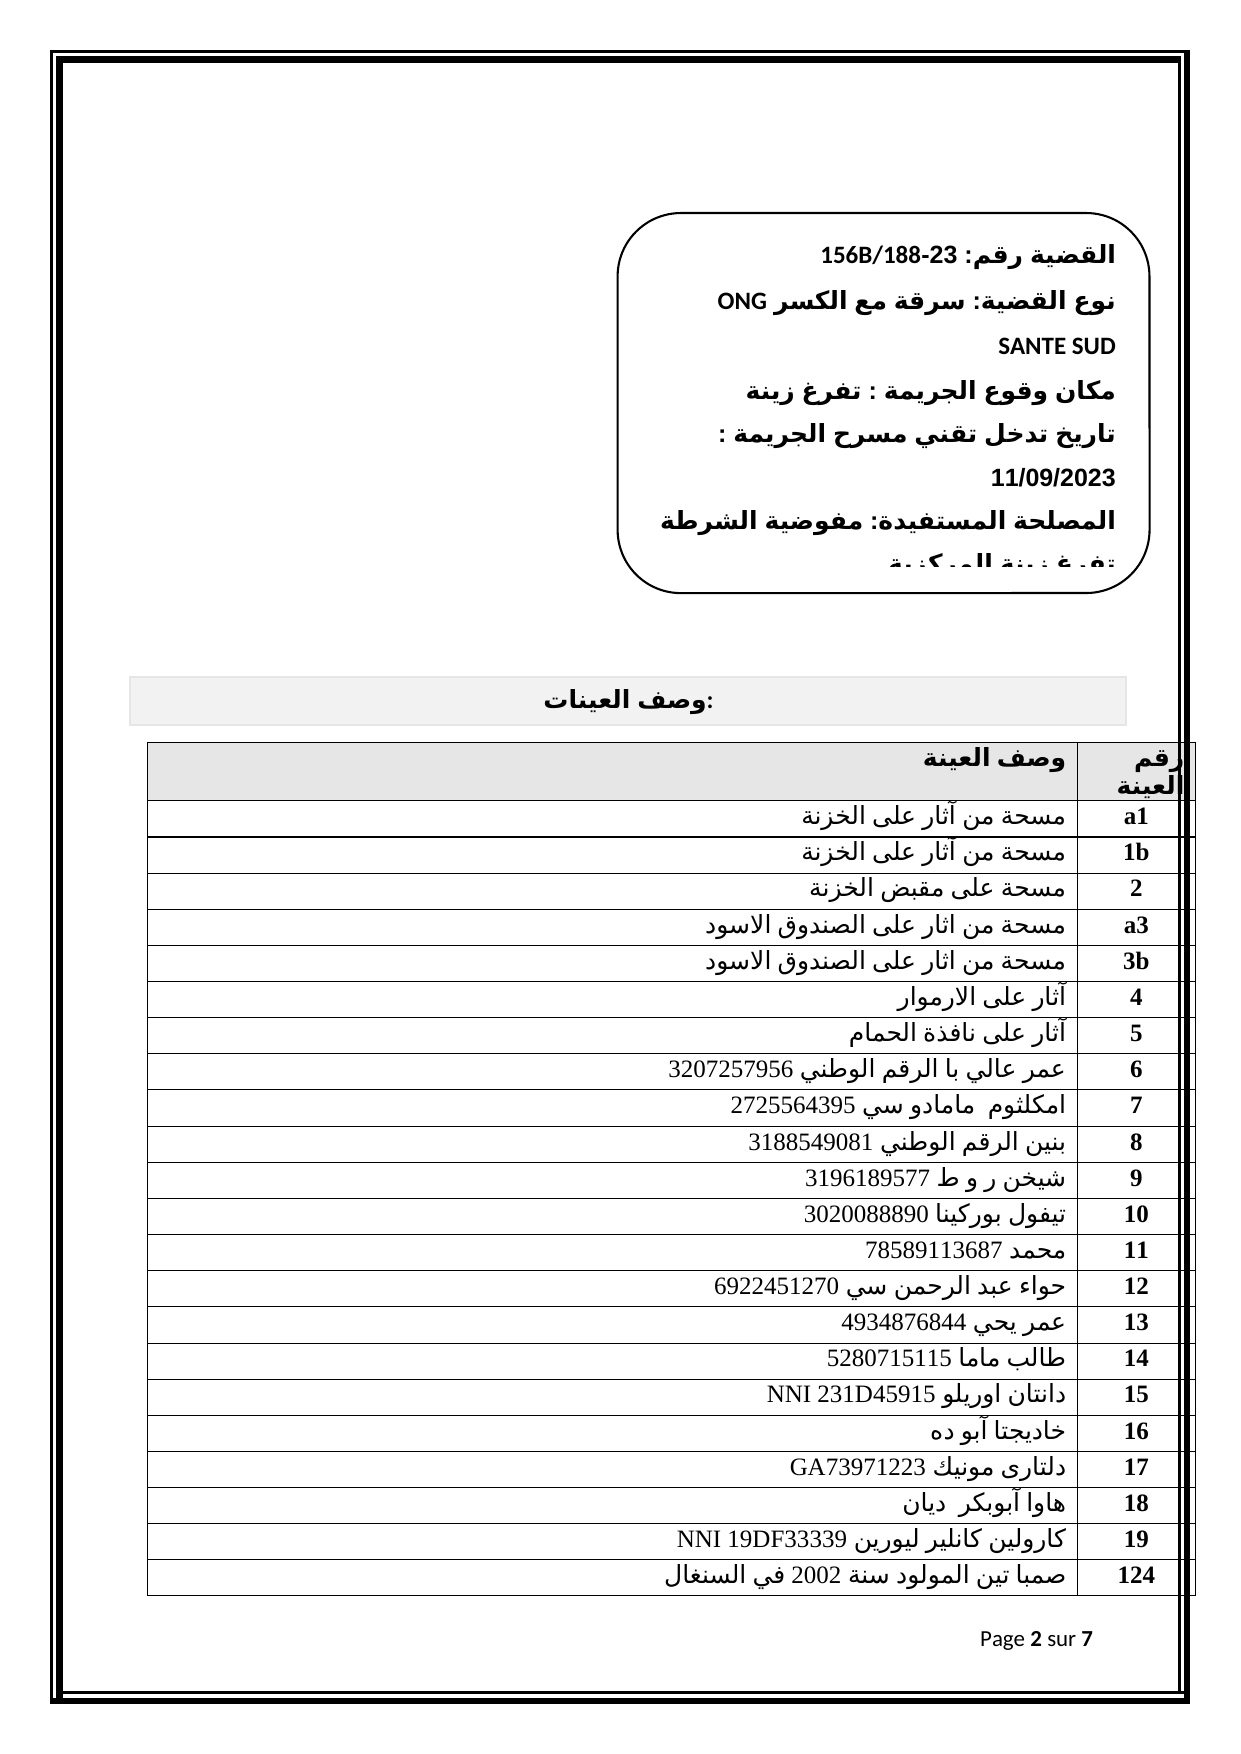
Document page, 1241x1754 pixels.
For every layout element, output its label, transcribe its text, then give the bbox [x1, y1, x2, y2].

table_cell آثار على الارموار [148, 982, 1077, 1017]
table_cell آثار على نافذة الحمام [148, 1018, 1077, 1053]
table_cell 15 [1078, 1380, 1178, 1415]
table_cell a1 [1078, 801, 1178, 836]
table_cell مسحة من اثار على الصندوق الاسود [148, 910, 1077, 945]
table_cell مسحة على مقبض الخزنة [148, 874, 1077, 909]
table_cell كارولين كانلير ليورين NNI 19DF33339 [148, 1524, 1077, 1559]
table_cell 17 [1078, 1452, 1178, 1487]
table_cell 6 [1078, 1054, 1178, 1089]
table_cell عمر يحي 4934876844 [148, 1307, 1077, 1342]
table_cell خاديجتا آبو ده [148, 1416, 1077, 1451]
table_cell شيخن ر و ط 3196189577 [148, 1163, 1077, 1198]
table_cell a3 [1078, 910, 1178, 945]
table_cell 13 [1078, 1307, 1178, 1342]
table_cell بنين الرقم الوطني 3188549081 [148, 1127, 1077, 1162]
table_cell 4 [1078, 982, 1178, 1017]
table_cell 12 [1078, 1271, 1178, 1306]
table_cell 1b [1078, 838, 1178, 872]
table_cell عمر عالي با الرقم الوطني 3207257956 [148, 1054, 1077, 1089]
table_cell 9 [1078, 1163, 1178, 1198]
table_cell محمد 78589113687 [148, 1235, 1077, 1270]
table_cell تيفول بوركينا 3020088890 [148, 1199, 1077, 1234]
table_header وصف العينة [148, 743, 1077, 800]
table_cell هاوا آبوبكر ديان [148, 1488, 1077, 1523]
table_cell امكلثوم مامادو سي 2725564395 [148, 1090, 1077, 1126]
table_cell 14 [1078, 1344, 1178, 1378]
table_cell 11 [1078, 1235, 1178, 1270]
table_cell 16 [1078, 1416, 1178, 1451]
table_cell دلتارى مونيك GA73971223 [148, 1452, 1077, 1487]
table_cell 3b [1078, 946, 1178, 981]
table_cell 2 [1078, 874, 1178, 909]
table_cell 7 [1078, 1090, 1178, 1126]
table_cell طالب ماما 5280715115 [148, 1344, 1077, 1378]
table_cell 5 [1078, 1018, 1178, 1053]
table_cell مسحة من اثار على الصندوق الاسود [148, 946, 1077, 981]
table_cell 124 [1078, 1560, 1178, 1595]
table_cell مسحة من آثار على الخزنة [148, 838, 1077, 872]
table_cell 8 [1078, 1127, 1178, 1162]
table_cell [148, 1560, 1077, 1595]
table_cell دانتان اوريلو NNI 231D45915 [148, 1380, 1077, 1415]
table_cell 10 [1078, 1199, 1178, 1234]
table_cell حواء عبد الرحمن سي 6922451270 [148, 1271, 1077, 1306]
table_header رقم العينة [1078, 743, 1178, 800]
table_cell 18 [1078, 1488, 1178, 1523]
table_cell 19 [1078, 1524, 1178, 1559]
table_cell مسحة من آثار على الخزنة [148, 801, 1077, 836]
